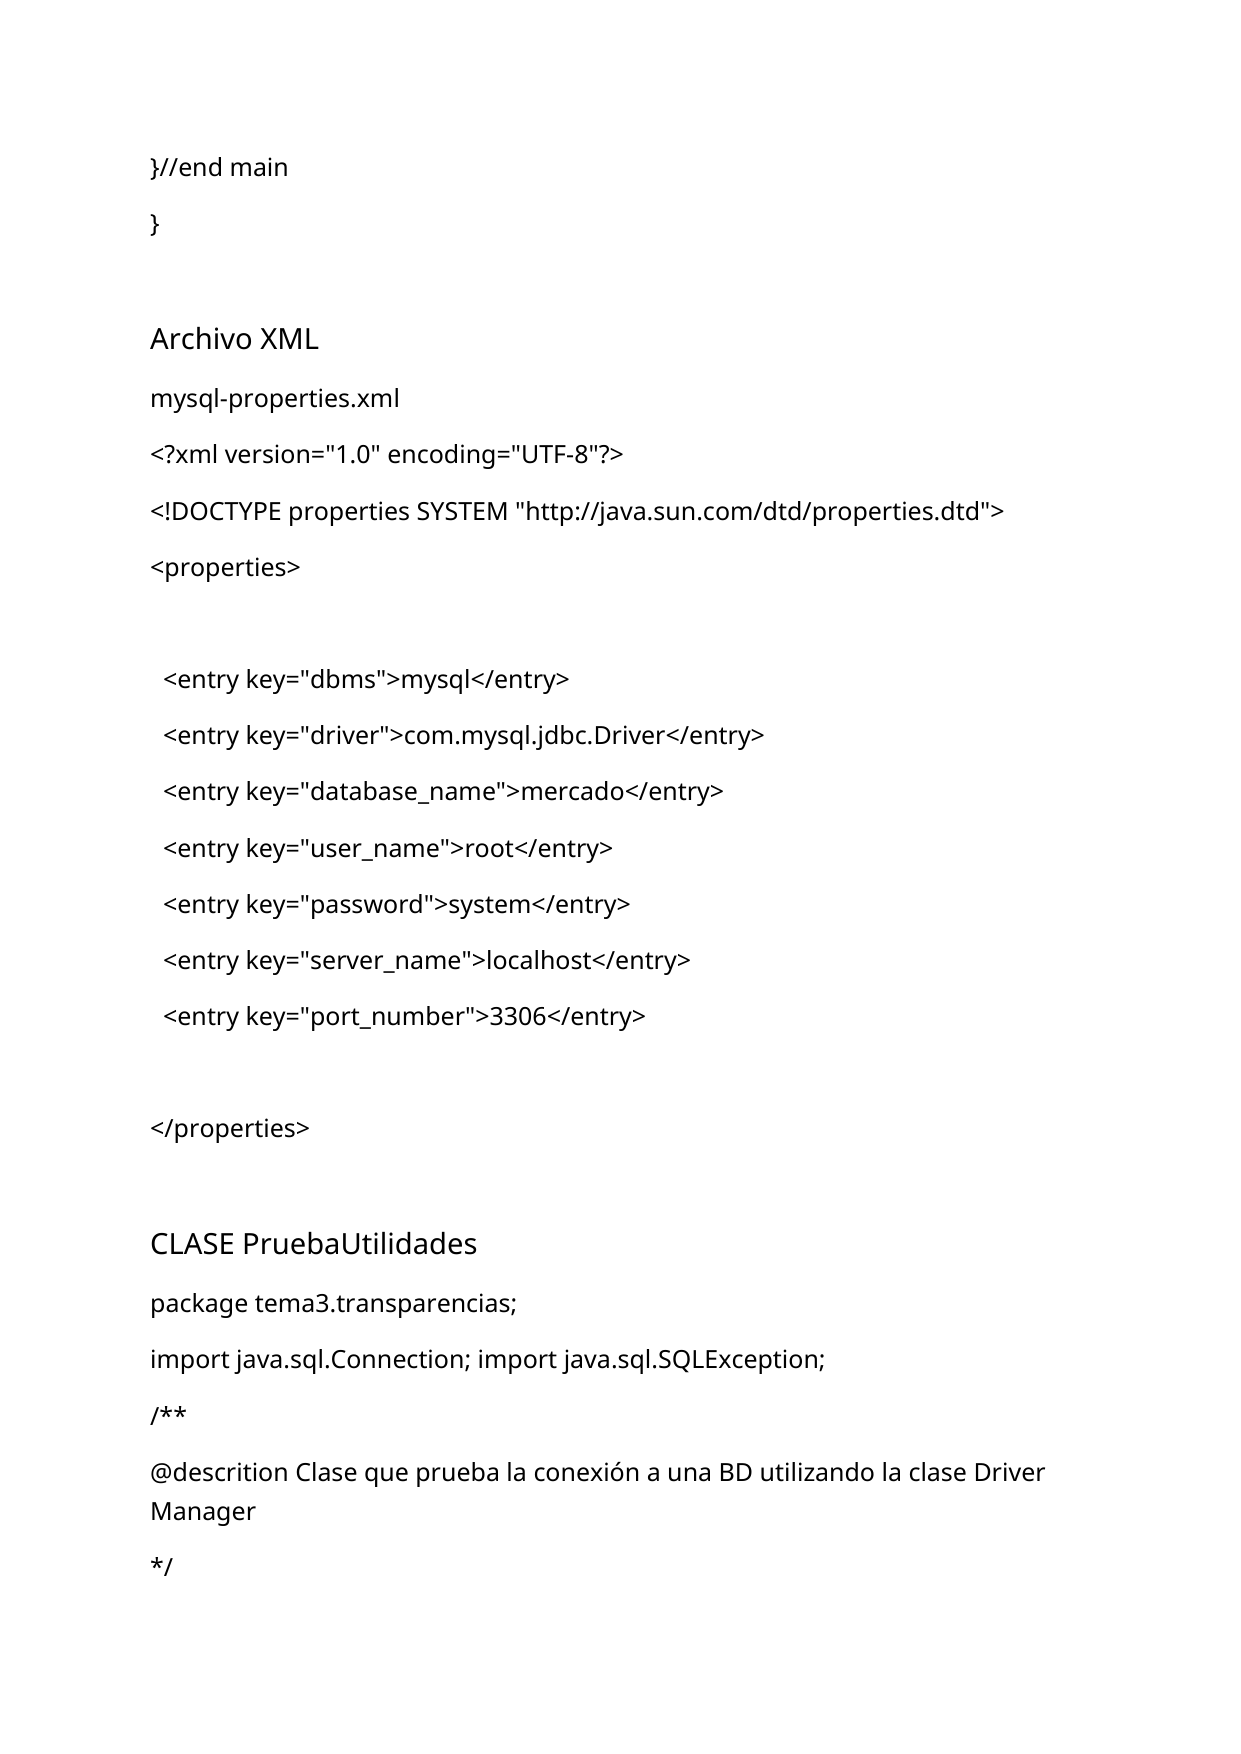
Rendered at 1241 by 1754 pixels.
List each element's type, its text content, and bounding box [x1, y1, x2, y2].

text <entry key="server_name">localhost</entry> [150, 942, 1090, 977]
text Archivo XML [150, 318, 1090, 358]
text <entry key="dbms">mysql</entry> [150, 662, 1090, 696]
text mysql-properties.xml [150, 381, 1090, 415]
text @descrition Clase que prueba la conexión a una BD utilizando la clase Driver Manager [150, 1454, 1090, 1528]
text CLASE PruebaUtilidades [150, 1223, 1090, 1263]
text <?xml version="1.0" encoding="UTF-8"?> [150, 437, 1090, 471]
text <!DOCTYPE properties SYSTEM "http://java.sun.com/dtd/properties.dtd"> [150, 493, 1090, 527]
text */ [150, 1550, 1090, 1584]
text <entry key="user_name">root</entry> [150, 830, 1090, 864]
text <properties> [150, 549, 1090, 583]
text } [150, 206, 1090, 240]
text </properties> [150, 1111, 1090, 1145]
text <entry key="driver">com.mysql.jdbc.Driver</entry> [150, 718, 1090, 752]
text }//end main [150, 150, 1090, 184]
text package tema3.transparencias; [150, 1286, 1090, 1320]
text <entry key="port_number">3306</entry> [150, 999, 1090, 1033]
text /** [150, 1398, 1090, 1432]
text import java.sql.Connection; import java.sql.SQLException; [150, 1342, 1090, 1376]
text <entry key="database_name">mercado</entry> [150, 774, 1090, 808]
text <entry key="password">system</entry> [150, 886, 1090, 920]
